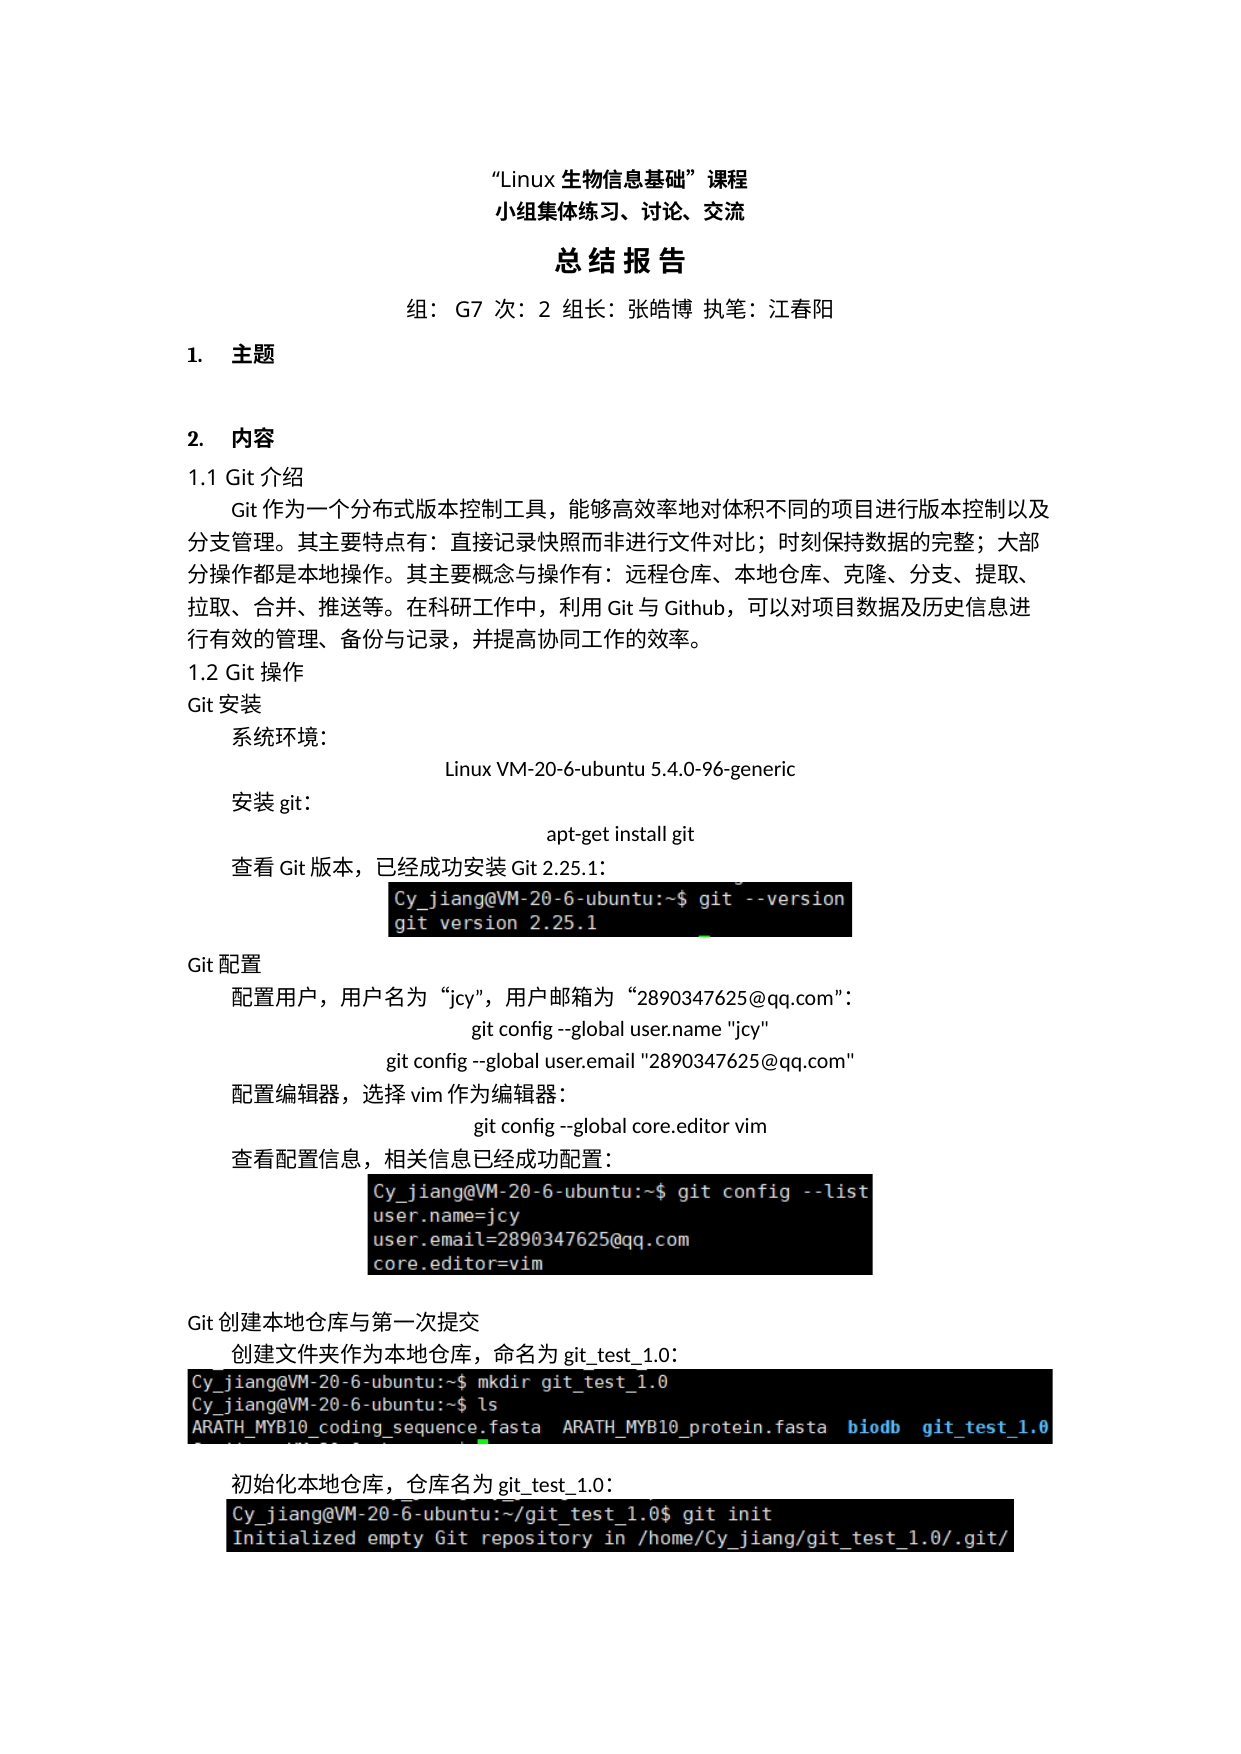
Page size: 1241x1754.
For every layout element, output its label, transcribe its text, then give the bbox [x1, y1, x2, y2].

text 总 结 报 告 [187, 227, 1053, 292]
picture [367, 1174, 873, 1275]
title 内容 [187, 421, 1053, 453]
text 创建文件夹作为本地仓库，命名为git_test_1.0： [187, 1337, 1053, 1369]
text 安装git： [187, 784, 1053, 817]
text 配置编辑器，选择vim作为编辑器： [187, 1077, 1053, 1109]
picture [187, 1369, 1053, 1444]
text Git创建本地仓库与第一次提交 [187, 1304, 1053, 1337]
picture [388, 882, 853, 937]
text 组： G7 次：2 组长：张皓博 执笔：江春阳 [187, 292, 1053, 324]
text git config --global core.editor vim [187, 1109, 1053, 1142]
text 配置用户，用户名为“jcy”，用户邮箱为“2890347625@qq.com”： [187, 979, 1053, 1012]
text 小组集体练习、讨论、交流 [187, 194, 1053, 227]
list Git 介绍 [187, 459, 1053, 492]
text 查看配置信息，相关信息已经成功配置： [187, 1142, 1053, 1174]
text apt-get install git [187, 817, 1053, 849]
text git config --global user.name "jcy" [187, 1012, 1053, 1044]
text 系统环境： [187, 719, 1053, 752]
text “Linux 生物信息基础”课程 [187, 162, 1053, 194]
title 主题 [187, 337, 1053, 369]
text 查看Git版本，已经成功安装Git 2.25.1： [187, 849, 1053, 882]
picture [226, 1499, 1014, 1552]
text git config --global user.email "2890347625@qq.com" [187, 1044, 1053, 1077]
text Linux VM-20-6-ubuntu 5.4.0-96-generic [187, 752, 1053, 784]
text Git配置 [187, 947, 1053, 979]
text Git安装 [187, 687, 1053, 719]
list Git 操作 [187, 654, 1053, 687]
text 初始化本地仓库，仓库名为git_test_1.0： [187, 1467, 1053, 1499]
text Git 作为一个分布式版本控制工具，能够高效率地对体积不同的项目进行版本控制以及分支管理。其主要特点有：直接记录快照而非进行文件对比；时刻保持数据的完整；大部分操作都是本地操作。其主要概念与操作有：远程仓库、本地仓库、克隆、分支、提取、拉取、合并、推送等。在科研工作中，利用Git与Github，可以对项目数据及历史信息进行有效的管理、备份与记录，并提高协同工作的效率。 [187, 492, 1053, 654]
